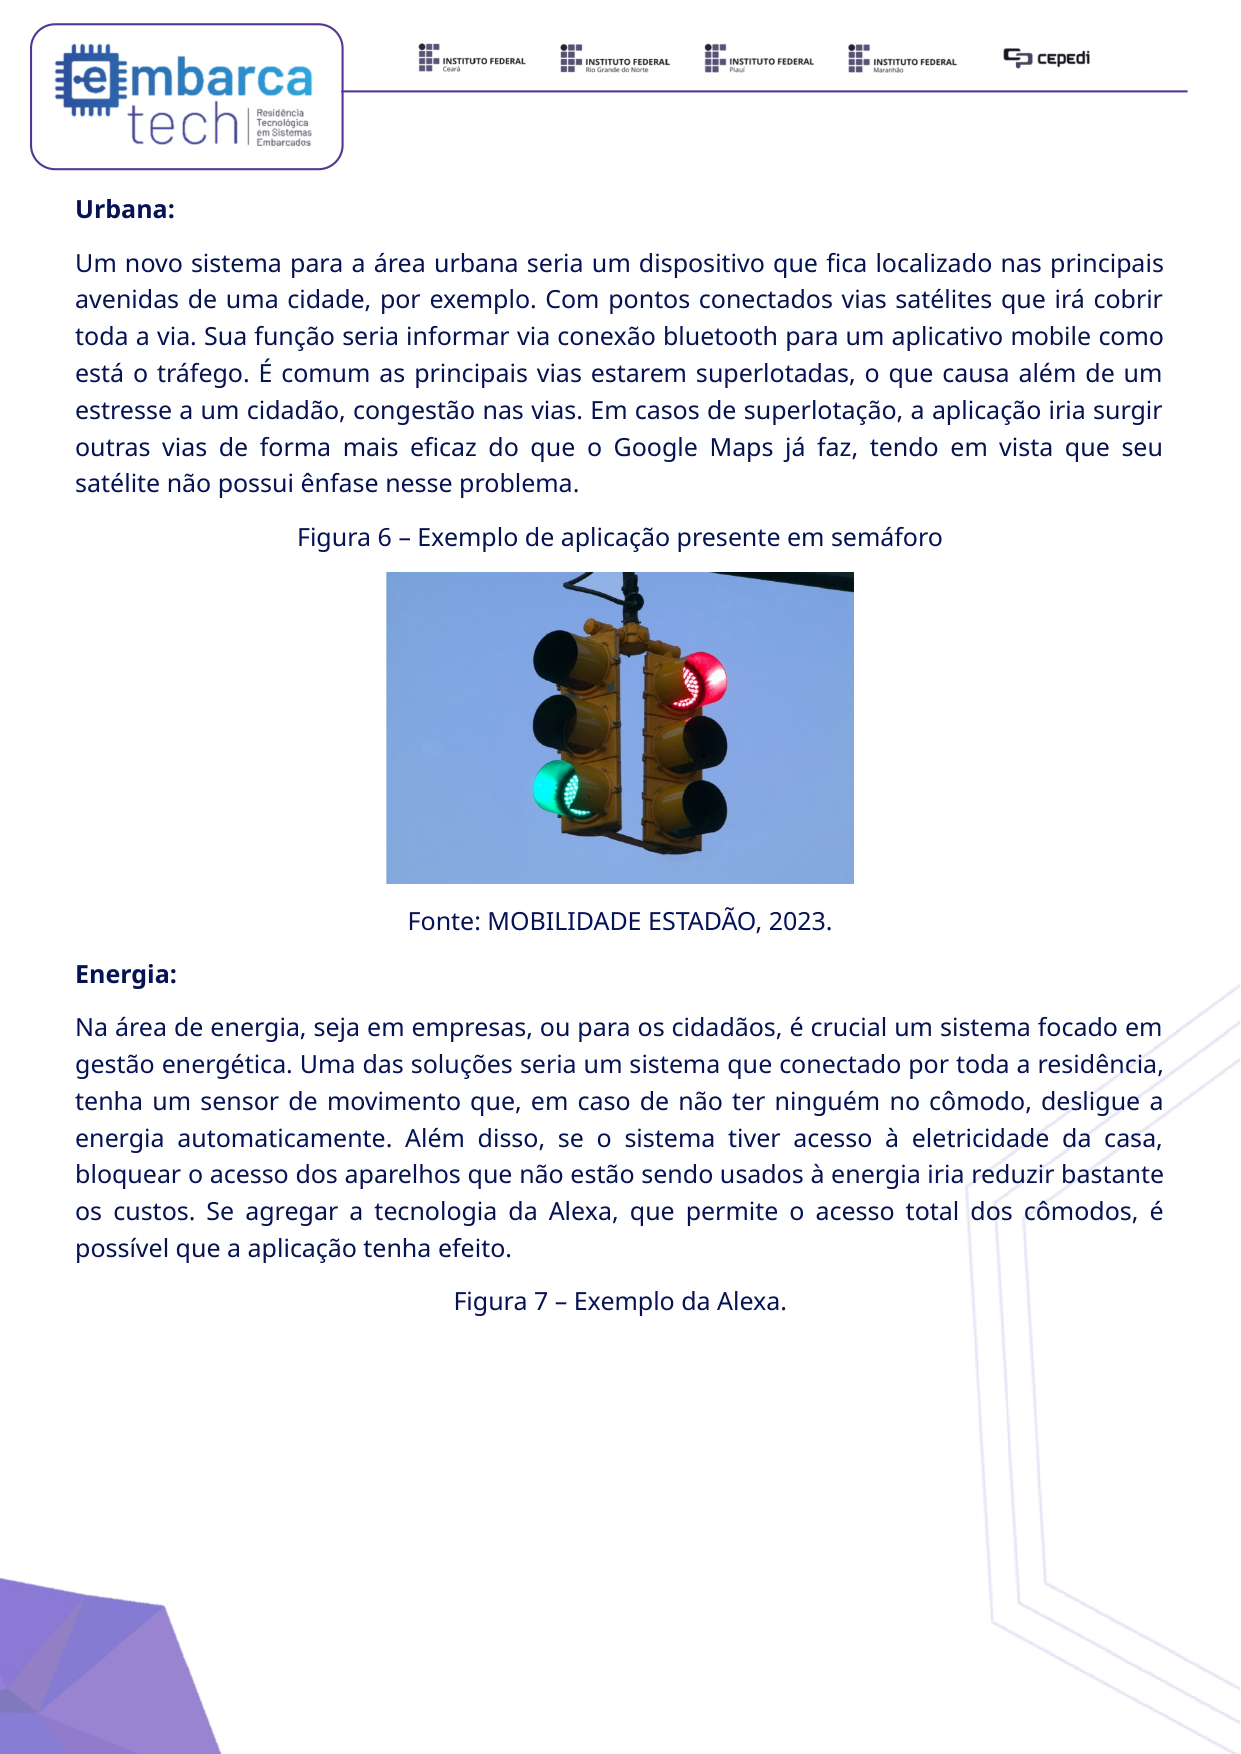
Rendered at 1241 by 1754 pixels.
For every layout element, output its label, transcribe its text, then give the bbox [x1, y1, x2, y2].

text Energia: [75, 957, 1165, 991]
text Um novo sistema para a área urbana seria um dispositivo que fica localizado nas principais avenidas de uma cidade, por exemplo. Com pontos conectados vias satélites que irá cobrir toda a via. Sua função seria informar via conexão bluetooth para um aplicativo mobile como está o tráfego. É comum as principais vias estarem superlotadas, o que causa além de um estresse a um cidadão, congestão nas vias. Em casos de superlotação, a aplicação iria surgir outras vias de forma mais eficaz do que o Google Maps já faz, tendo em vista que seu satélite não possui ênfase nesse problema. [75, 245, 1165, 500]
text Urbana: [75, 192, 1165, 226]
picture [0, 0, 1241, 1754]
text Figura 7 – Exemplo da Alexa. [75, 1284, 1165, 1318]
text Figura 6 – Exemplo de aplicação presente em semáforo [75, 519, 1165, 553]
text Na área de energia, seja em empresas, ou para os cidadãos, é crucial um sistema focado em gestão energética. Uma das soluções seria um sistema que conectado por toda a residência, tenha um sensor de movimento que, em caso de não ter ninguém no cômodo, desligue a energia automaticamente. Além disso, se o sistema tiver acesso à eletricidade da casa, bloquear o acesso dos aparelhos que não estão sendo usados à energia iria reduzir bastante os custos. Se agregar a tecnologia da Alexa, que permite o acesso total dos cômodos, é possível que a aplicação tenha efeito. [75, 1010, 1165, 1265]
text Fonte: MOBILIDADE ESTADÃO, 2023. [75, 903, 1165, 937]
